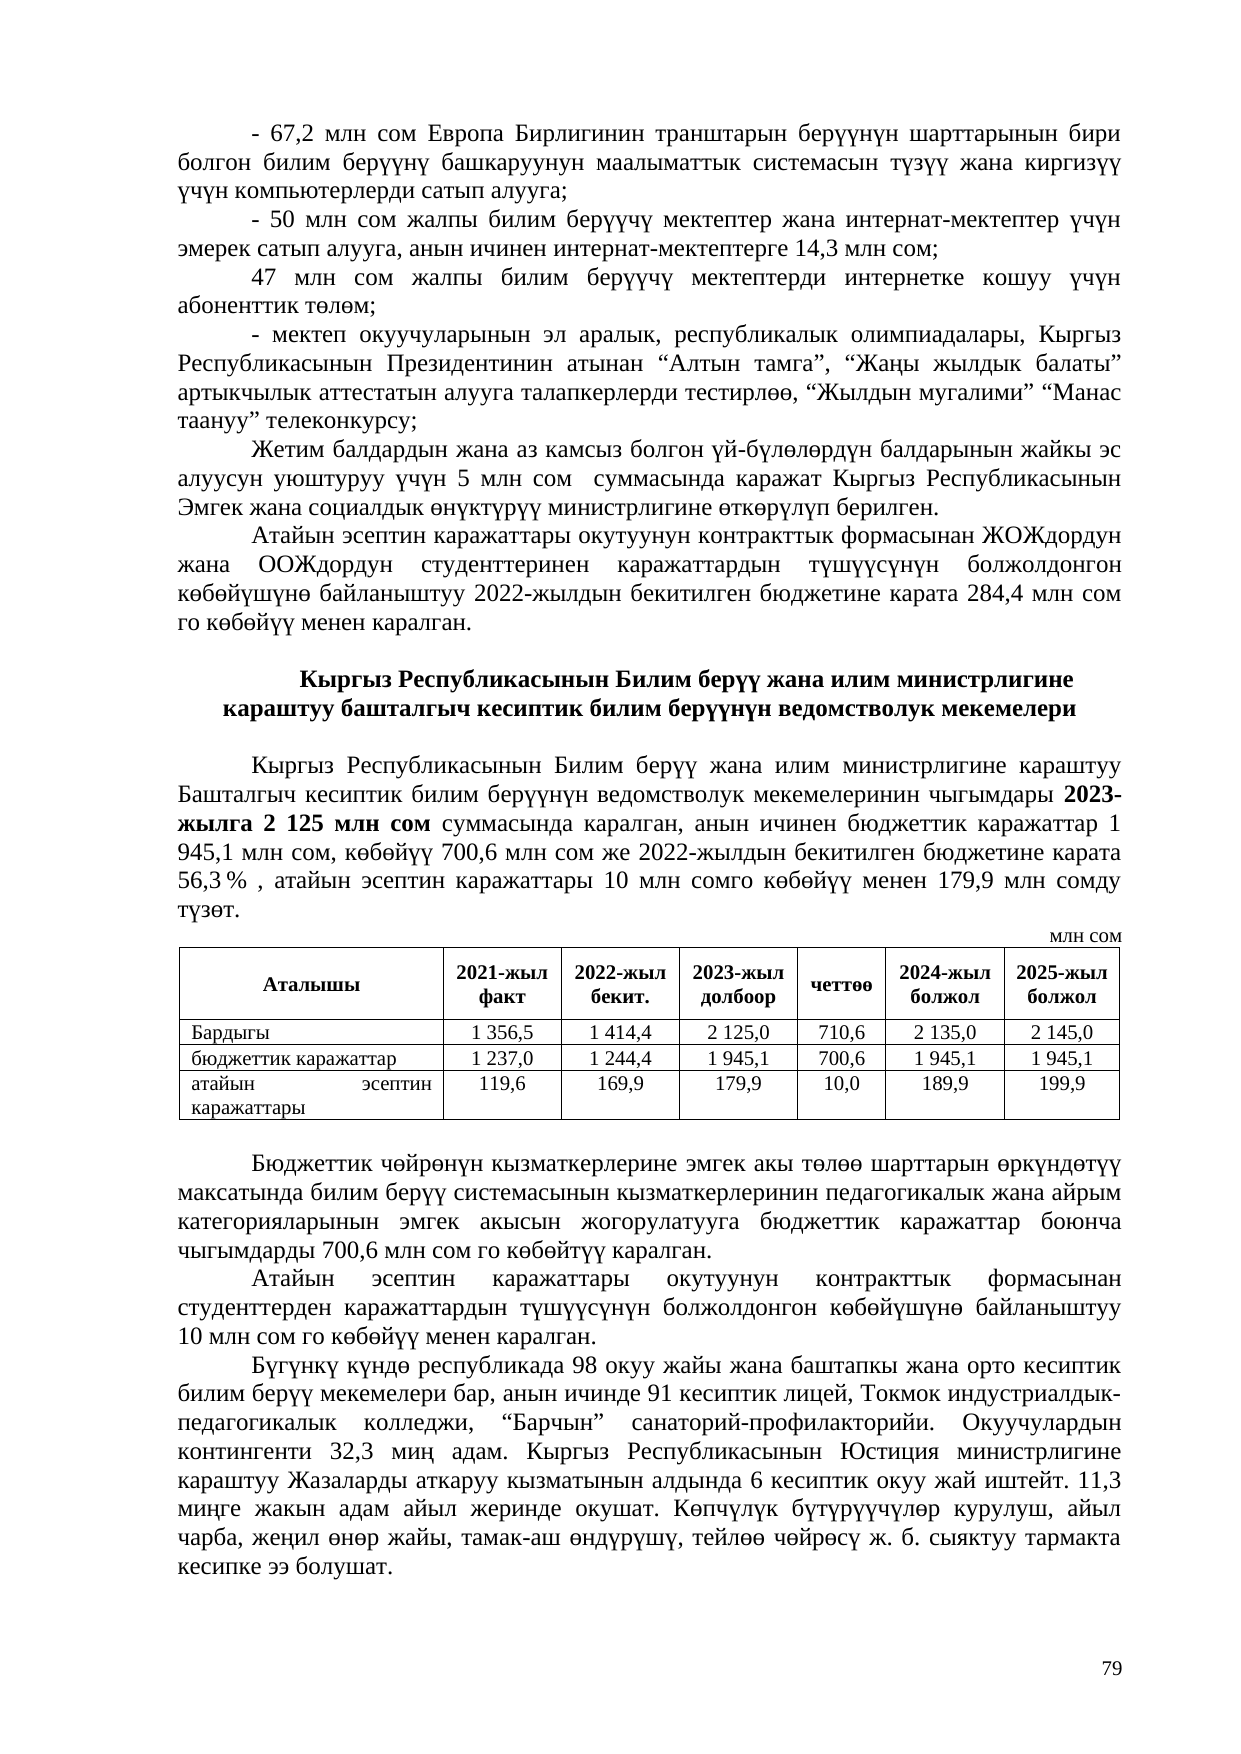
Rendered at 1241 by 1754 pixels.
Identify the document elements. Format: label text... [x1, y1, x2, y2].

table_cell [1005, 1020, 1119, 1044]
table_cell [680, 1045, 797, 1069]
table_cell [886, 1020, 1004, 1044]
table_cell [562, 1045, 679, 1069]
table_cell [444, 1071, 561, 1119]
text Кыргыз Республикасынын Билим берүү жана илим министрлигине караштуу Башталгыч кесиптик билим берүүнүн ведомстволук мекемелеринин чыгымдары 2023-жылга 2 125 млн сом суммасында каралган, анын ичинен бюджеттик каражаттар 1 945,1 млн сом, көбөйүү 700,6 млн сом же 2022-жылдын бекитилген бюджетине карата 56,3 % , атайын эсептин каражаттары 10 млн сомго көбөйүү менен 179,9 млн сомду түзөт. [177, 751, 1122, 923]
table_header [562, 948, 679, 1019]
text Бүгүнкү күндө республикада 98 окуу жайы жана баштапкы жана орто кесиптик билим берүү мекемелери бар, анын ичинде 91 кесиптик лицей, Токмок индустриалдык-педагогикалык колледжи, “Барчын” санаторий-профилакторийи. Окуучулардын контингенти 32,3 миң адам. Кыргыз Республикасынын Юстиция министрлигине караштуу Жазаларды аткаруу кызматынын алдында 6 кесиптик окуу жай иштейт. 11,3 миңге жакын адам айыл жеринде окушат. Көпчүлүк бүтүрүүчүлөр курулуш, айыл чарба, жеңил өнөр жайы, тамак-аш өндүрүшү, тейлөө чөйрөсү ж. б. сыяктуу тармакта кесипке ээ болушат. [177, 1350, 1122, 1580]
text - мектеп окуучуларынын эл аралык, республикалык олимпиадалары, Кыргыз Республикасынын Президентинин атынан “Алтын тамга”, “Жаңы жылдык балаты” артыкчылык аттестатын алууга талапкерлерди тестирлөө, “Жылдын мугалими” “Манас таануу” телеконкурсу; [177, 319, 1122, 434]
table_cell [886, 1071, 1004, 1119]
text Атайын эсептин каражаттары окутуунун контракттык формасынан ЖОЖдордун жана ООЖдордун студенттеринен каражаттардын түшүүсүнүн болжолдонгон көбөйүшүнө байланыштуу 2022-жылдын бекитилген бюджетине карата 284,4 млн сом го көбөйүү менен каралган. [177, 521, 1122, 636]
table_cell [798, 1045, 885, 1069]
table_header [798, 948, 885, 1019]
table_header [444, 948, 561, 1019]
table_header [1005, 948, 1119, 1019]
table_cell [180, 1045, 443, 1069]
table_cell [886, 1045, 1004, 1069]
text - 50 млн сом жалпы билим берүүчү мектептер жана интернат-мектептер үчүн эмерек сатып алууга, анын ичинен интернат-мектептерге 14,3 млн сом; [177, 204, 1122, 262]
text 47 млн сом жалпы билим берүүчү мектептерди интернетке кошуу үчүн абоненттик төлөм; [177, 262, 1122, 319]
text Бюджеттик чөйрөнүн кызматкерлерине эмгек акы төлөө шарттарын өркүндөтүү максатында билим берүү системасынын кызматкерлеринин педагогикалык жана айрым категорияларынын эмгек акысын жогорулатууга бюджеттик каражаттар боюнча чыгымдарды 700,6 млн сом го көбөйтүү каралган. [177, 1148, 1122, 1263]
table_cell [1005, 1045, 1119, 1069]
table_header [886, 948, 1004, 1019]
text Жетим балдардын жана аз камсыз болгон үй-бүлөлөрдүн балдарынын жайкы эс алуусун уюштуруу үчүн 5 млн сом суммасында каражат Кыргыз Республикасынын Эмгек жана социалдык өнүктүрүү министрлигине өткөрүлүп берилген. [177, 434, 1122, 521]
text Кыргыз Республикасынын Билим берүү жана илим министрлигине караштуу башталгыч кесиптик билим берүүнүн ведомстволук мекемелери [177, 664, 1122, 722]
text - 67,2 млн сом Европа Бирлигинин транштарын берүүнүн шарттарынын бири болгон билим берүүнү башкаруунун маалыматтык системасын түзүү жана киргизүү үчүн компьютерлерди сатып алууга; [177, 118, 1122, 204]
text Атайын эсептин каражаттары окутуунун контракттык формасынан студенттерден каражаттардын түшүүсүнүн болжолдонгон көбөйүшүнө байланыштуу 10 млн сом го көбөйүү менен каралган. [177, 1263, 1122, 1350]
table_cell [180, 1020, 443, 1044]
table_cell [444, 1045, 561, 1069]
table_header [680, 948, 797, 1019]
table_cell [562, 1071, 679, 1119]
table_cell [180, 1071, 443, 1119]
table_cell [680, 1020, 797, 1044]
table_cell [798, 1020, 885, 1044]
text млн сом [177, 923, 1122, 947]
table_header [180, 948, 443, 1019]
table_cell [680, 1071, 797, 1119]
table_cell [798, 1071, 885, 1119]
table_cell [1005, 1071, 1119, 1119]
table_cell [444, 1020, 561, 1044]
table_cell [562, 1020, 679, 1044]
